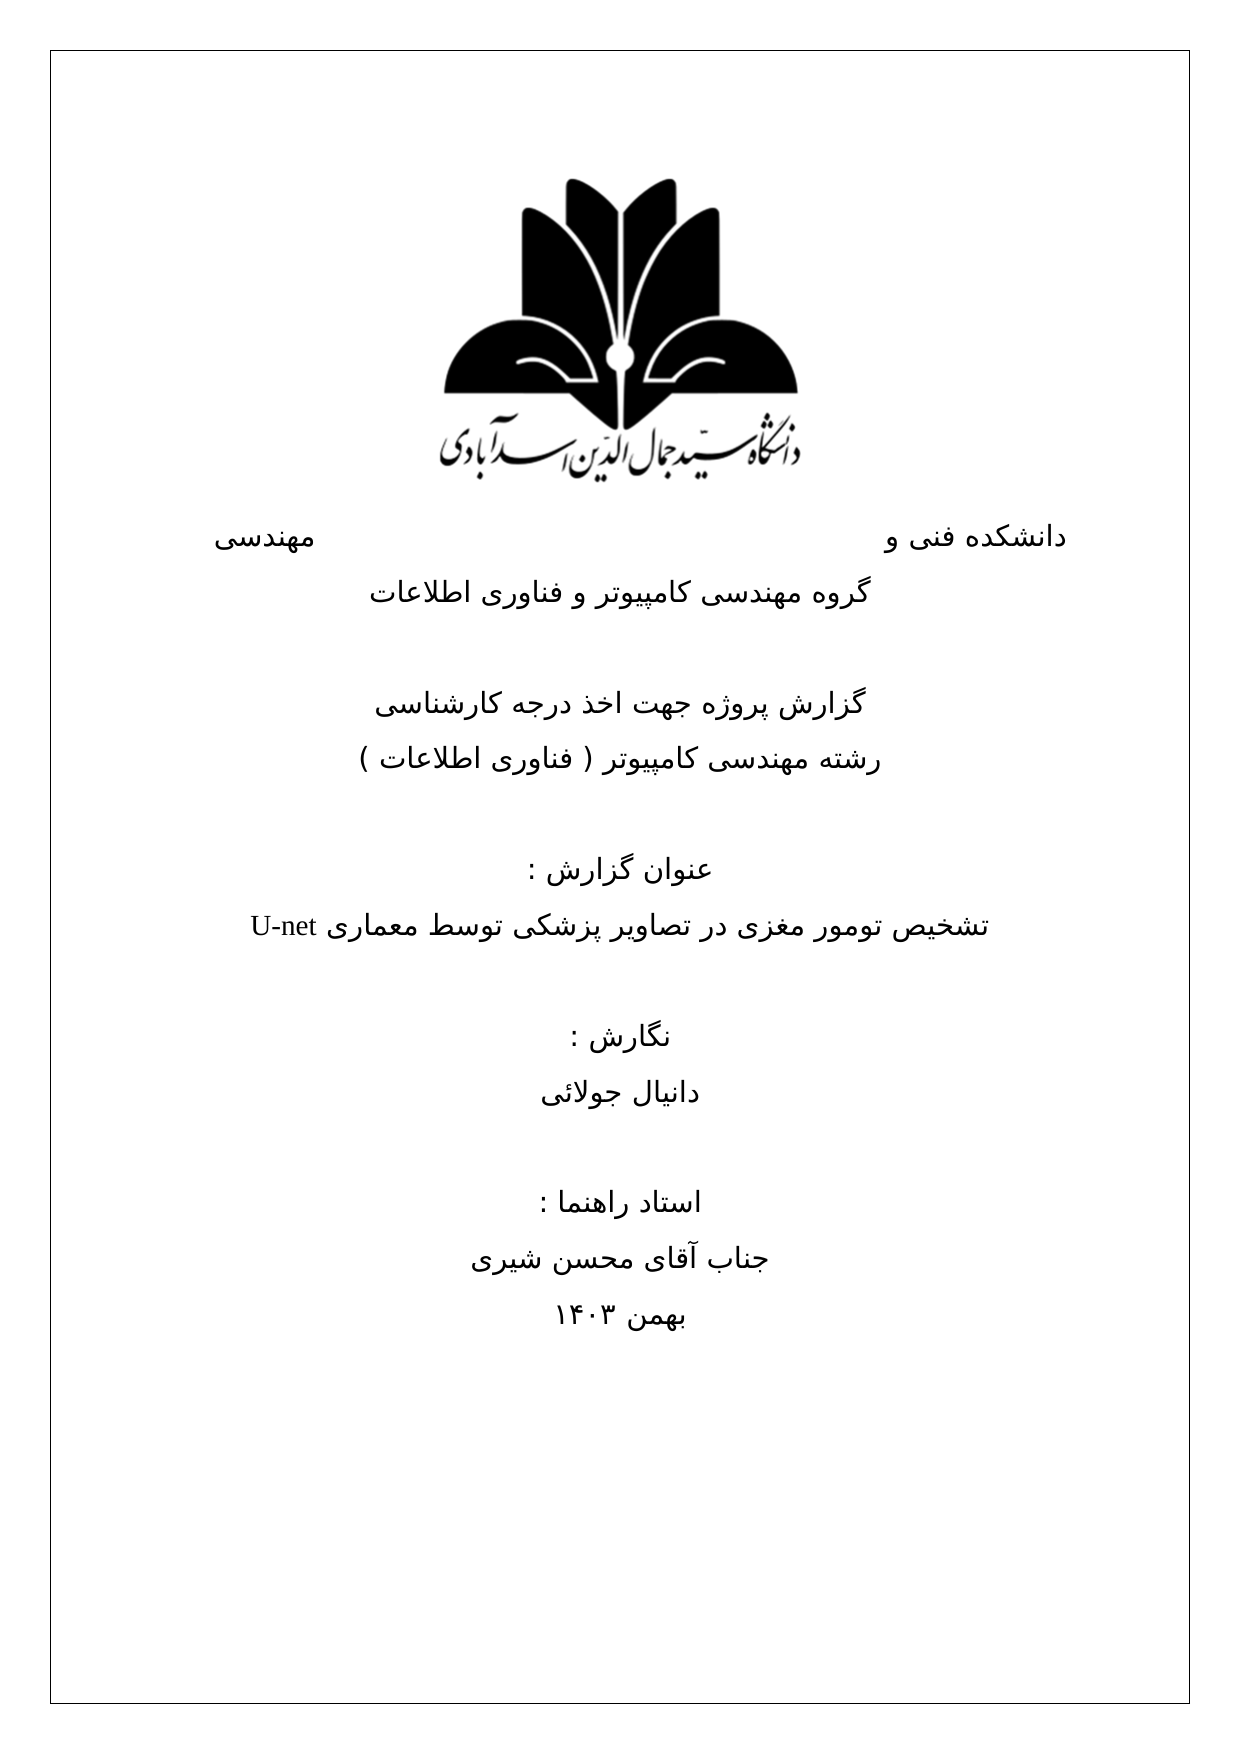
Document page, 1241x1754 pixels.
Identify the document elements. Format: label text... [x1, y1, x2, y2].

text بهمن ۱۴۰۳ [150, 1297, 1090, 1331]
text گزارش پروژه جهت اخذ درجه کارشناسی [150, 686, 1090, 720]
picture [397, 150, 843, 527]
text تشخیص تومور مغزی در تصاویر پزشکی توسط معماری U-net [150, 908, 1090, 942]
text عنوان گزارش : [150, 853, 1090, 887]
text دانیال جولائی [150, 1075, 1090, 1109]
text رشته مهندسی کامپیوتر ( فناوری اطلاعات ) [150, 742, 1090, 776]
text استاد راهنما : [150, 1186, 1090, 1220]
text نگارش : [150, 1019, 1090, 1053]
text گروه مهندسی کامپیوتر و فناوری اطلاعات [150, 575, 1090, 609]
text دانشکده فنی و مهندسی [150, 520, 1090, 554]
text جناب آقای محسن شیری [150, 1241, 1090, 1275]
